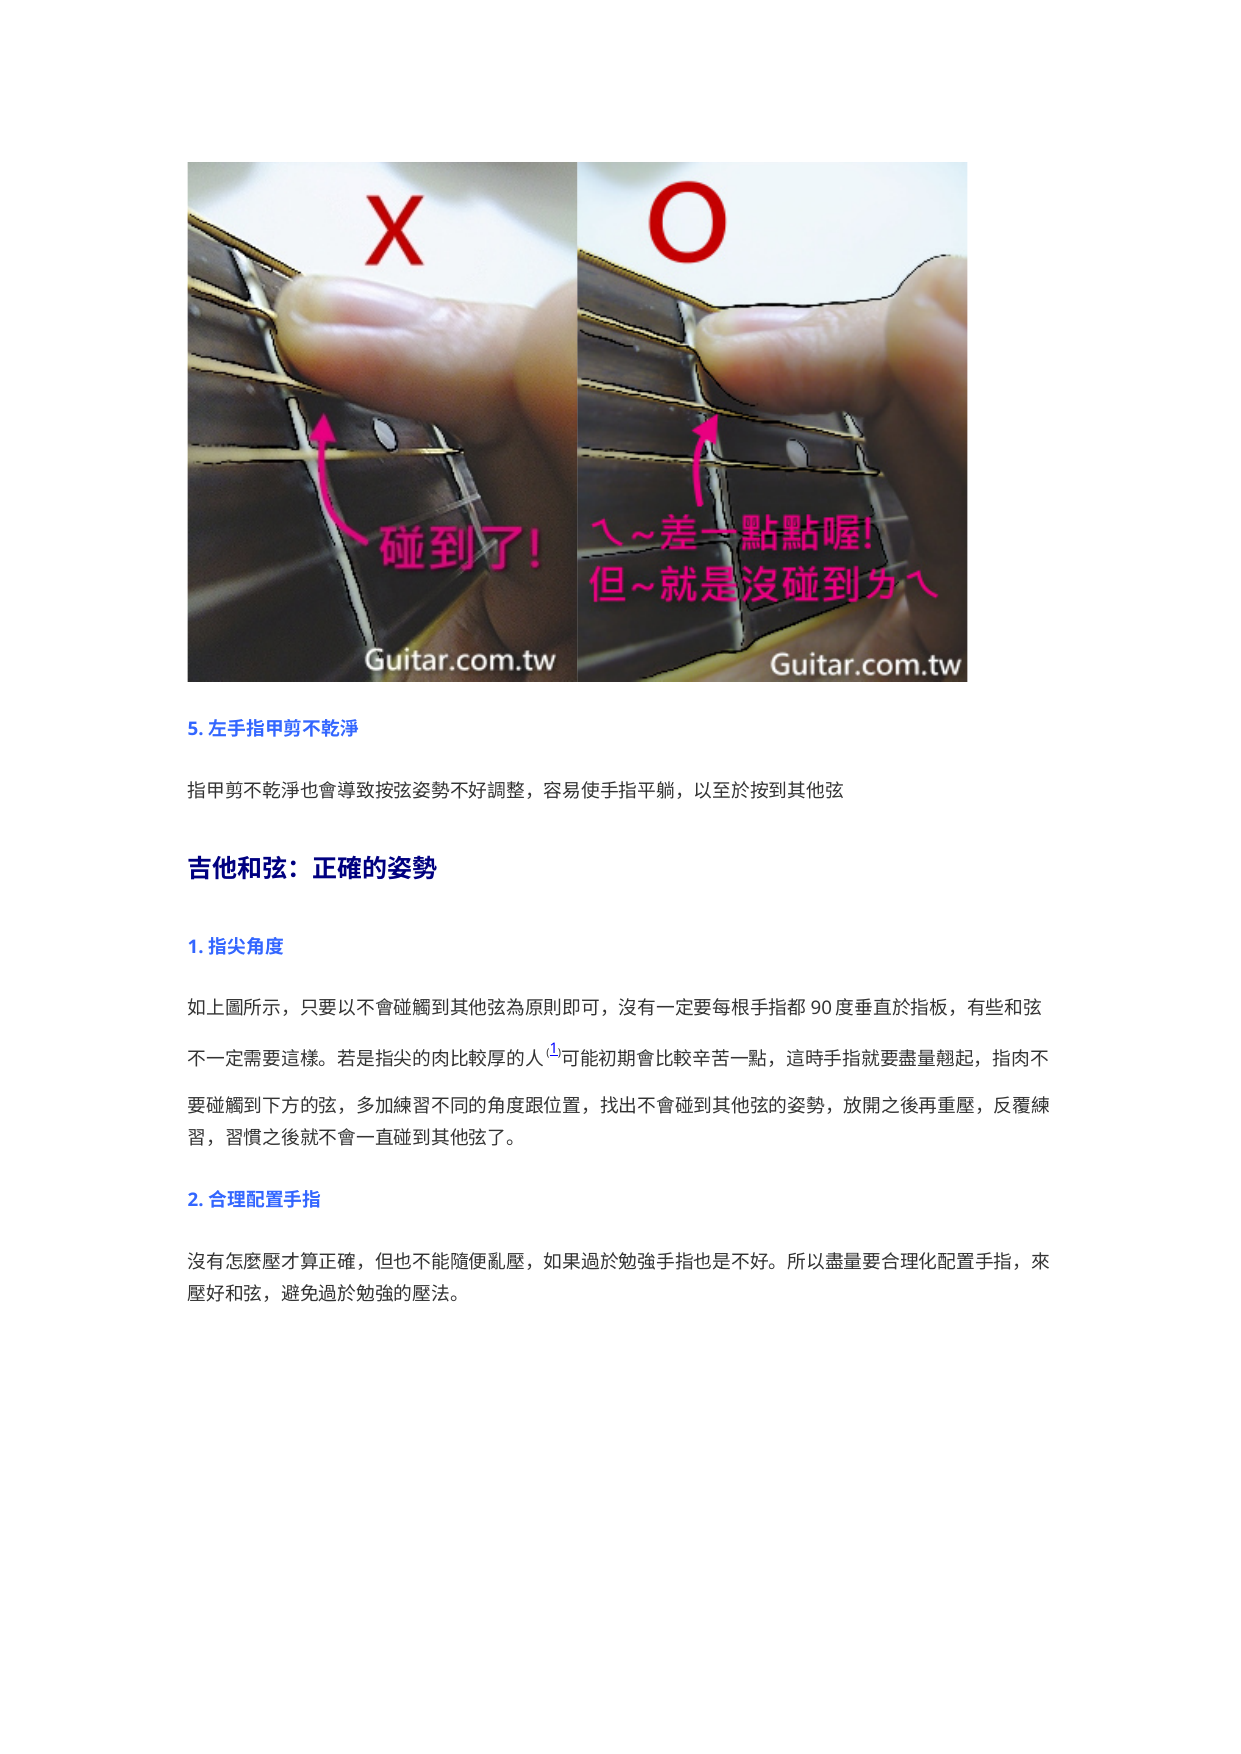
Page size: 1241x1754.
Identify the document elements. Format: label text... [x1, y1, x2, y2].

text 指甲剪不乾淨也會導致按弦姿勢不好調整，容易使手指平躺，以至於按到其他弦 [187, 773, 1053, 805]
text 吉他和弦：正確的姿勢 [187, 834, 1053, 899]
text 2. 合理配置手指 [187, 1182, 1053, 1214]
text 如上圖所示，只要以不會碰觸到其他弦為原則即可，沒有一定要每根手指都 90度垂直於指板，有些和弦不一定需要這樣。若是指尖的肉比較厚的人 (1)可能初期會比較辛苦一點，這時手指就要盡量翹起，指肉不要碰觸到下方的弦，多加練習不同的角度跟位置，找出不會碰到其他弦的姿勢，放開之後再重壓，反覆練習，習慣之後就不會一直碰到其他弦了。 [187, 990, 1053, 1153]
text 5. 左手指甲剪不乾淨 [187, 711, 1053, 744]
text 沒有怎麼壓才算正確，但也不能隨便亂壓，如果過於勉強手指也是不好。所以盡量要合理化配置手指，來壓好和弦，避免過於勉強的壓法。 [187, 1244, 1053, 1309]
text 1. 指尖角度 [187, 929, 1053, 961]
picture [187, 162, 968, 682]
